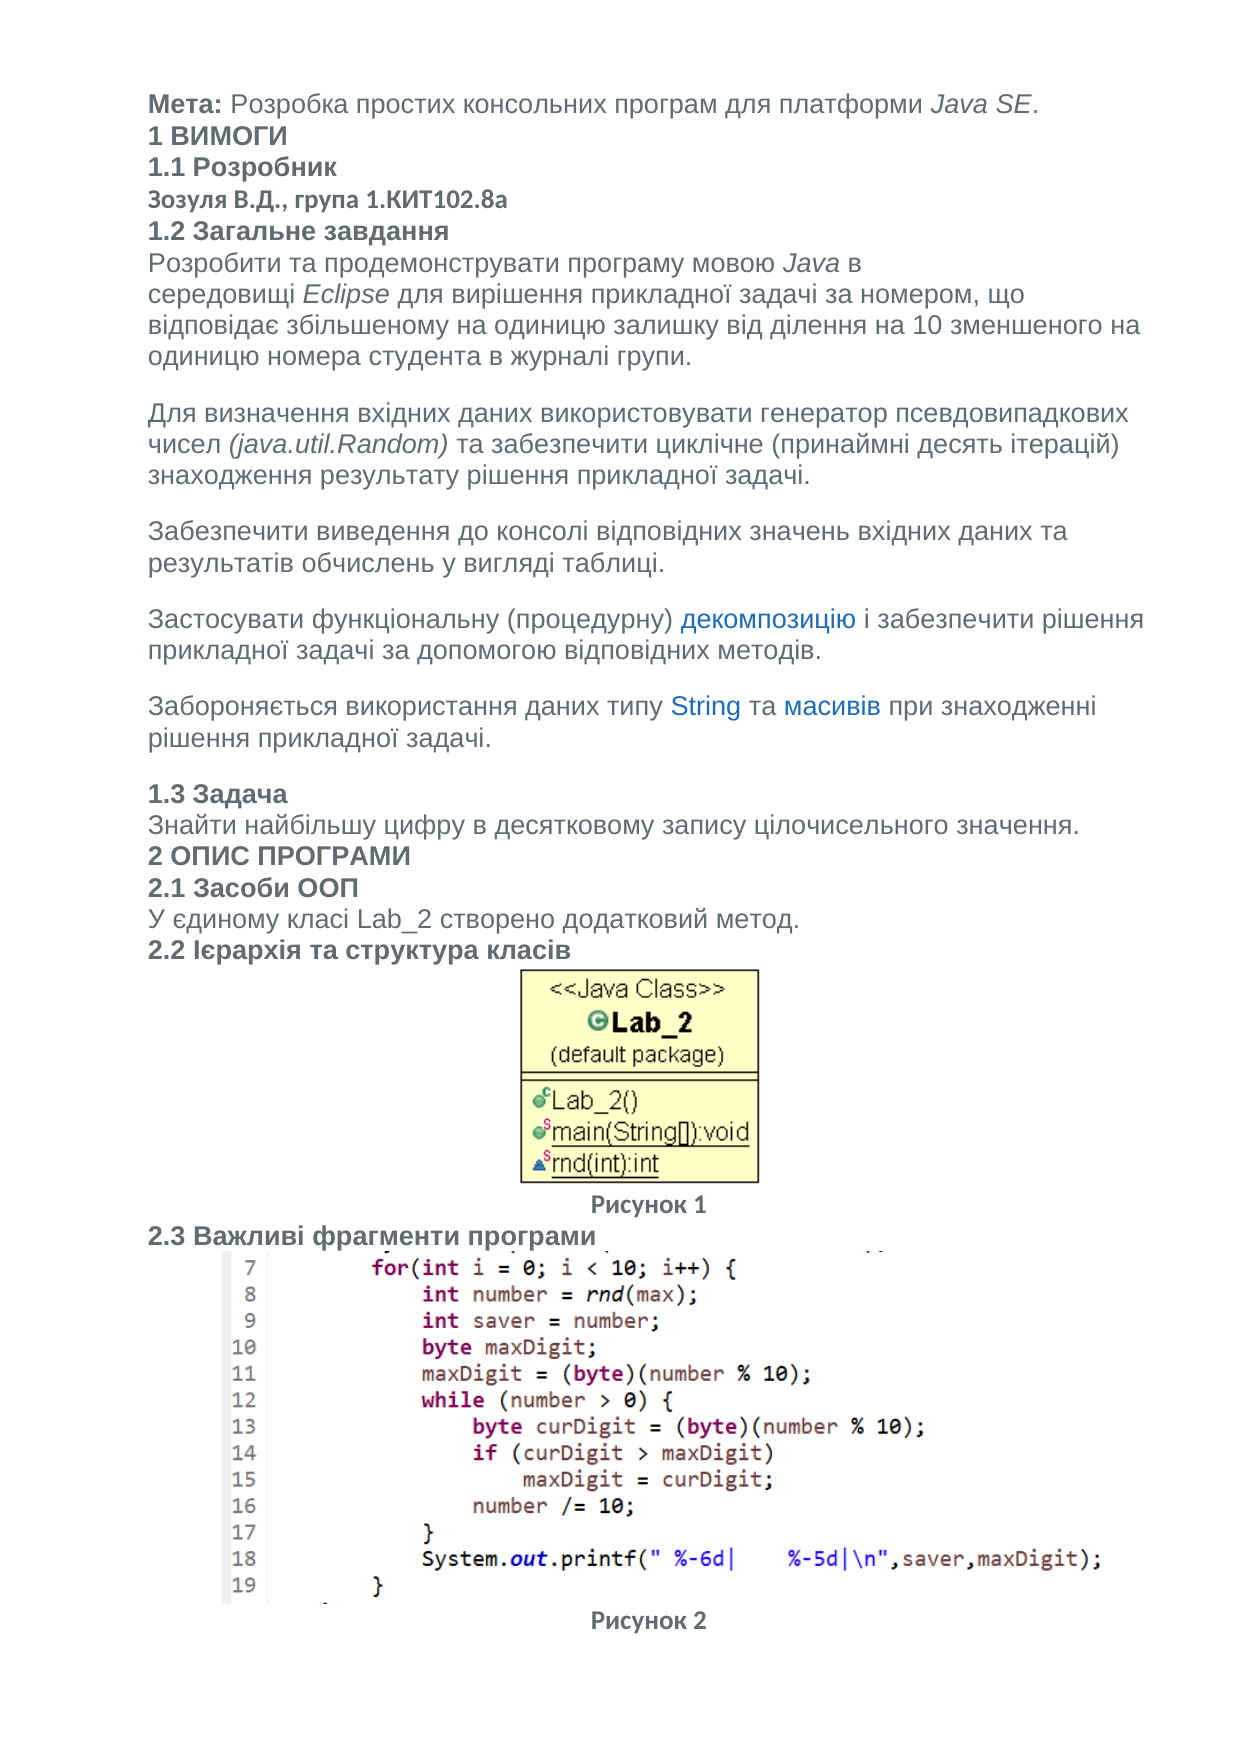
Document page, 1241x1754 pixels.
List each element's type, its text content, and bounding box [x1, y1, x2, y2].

text Забороняється використання даних типу String та масивів при знаходженні рішення прикладної задачі. [148, 690, 1152, 753]
text Застосувати функціональну (процедурну) декомпозицію і забезпечити рішення прикладної задачі за допомогою відповідних методів. [148, 603, 1152, 665]
text Розробити та продемонструвати програму мовою Java в середовищі Eclipse для вирішення прикладної задачі за номером, що відповідає збільшеному на одиницю залишку від ділення на 10 зменшеного на одиницю номера студента в журналі групи. [148, 247, 1152, 372]
text Рисунок 2 [148, 1603, 1152, 1636]
text Рисунок 1 [148, 1187, 1152, 1220]
list Розробник [148, 151, 1152, 182]
text Зозуля В.Д., група 1.КИТ102.8а [148, 182, 1152, 215]
picture [221, 1251, 1114, 1604]
text Для визначення вхідних даних використовувати генератор псевдовипадкових чисел (java.util.Random) та забезпечити циклічне (принаймні десять ітерацій) знаходження результату рішення прикладної задачі. [148, 397, 1152, 490]
list Загальне завдання [148, 215, 1152, 247]
text Знайти найбільшу цифру в десятковому запису цілочисельного значення. [148, 809, 1152, 840]
text 2.1 Засоби ООП [148, 872, 1152, 903]
picture [516, 965, 764, 1188]
text 1 ВИМОГИ [148, 120, 1152, 151]
text Мета: Розробка простих консольних програм для платформи Java SE. [148, 88, 1152, 120]
text 2 ОПИС ПРОГРАМИ [148, 840, 1152, 872]
text 2.3 Важливі фрагменти програми [148, 1220, 1152, 1251]
list Задача [148, 778, 1152, 809]
text 2.2 Ієрархія та структура класів [148, 934, 1152, 965]
text У єдиному класі Lab_2 створено додатковий метод. [148, 903, 1152, 934]
text Забезпечити виведення до консолі відповідних значень вхідних даних та результатів обчислень у вигляді таблиці. [148, 515, 1152, 578]
